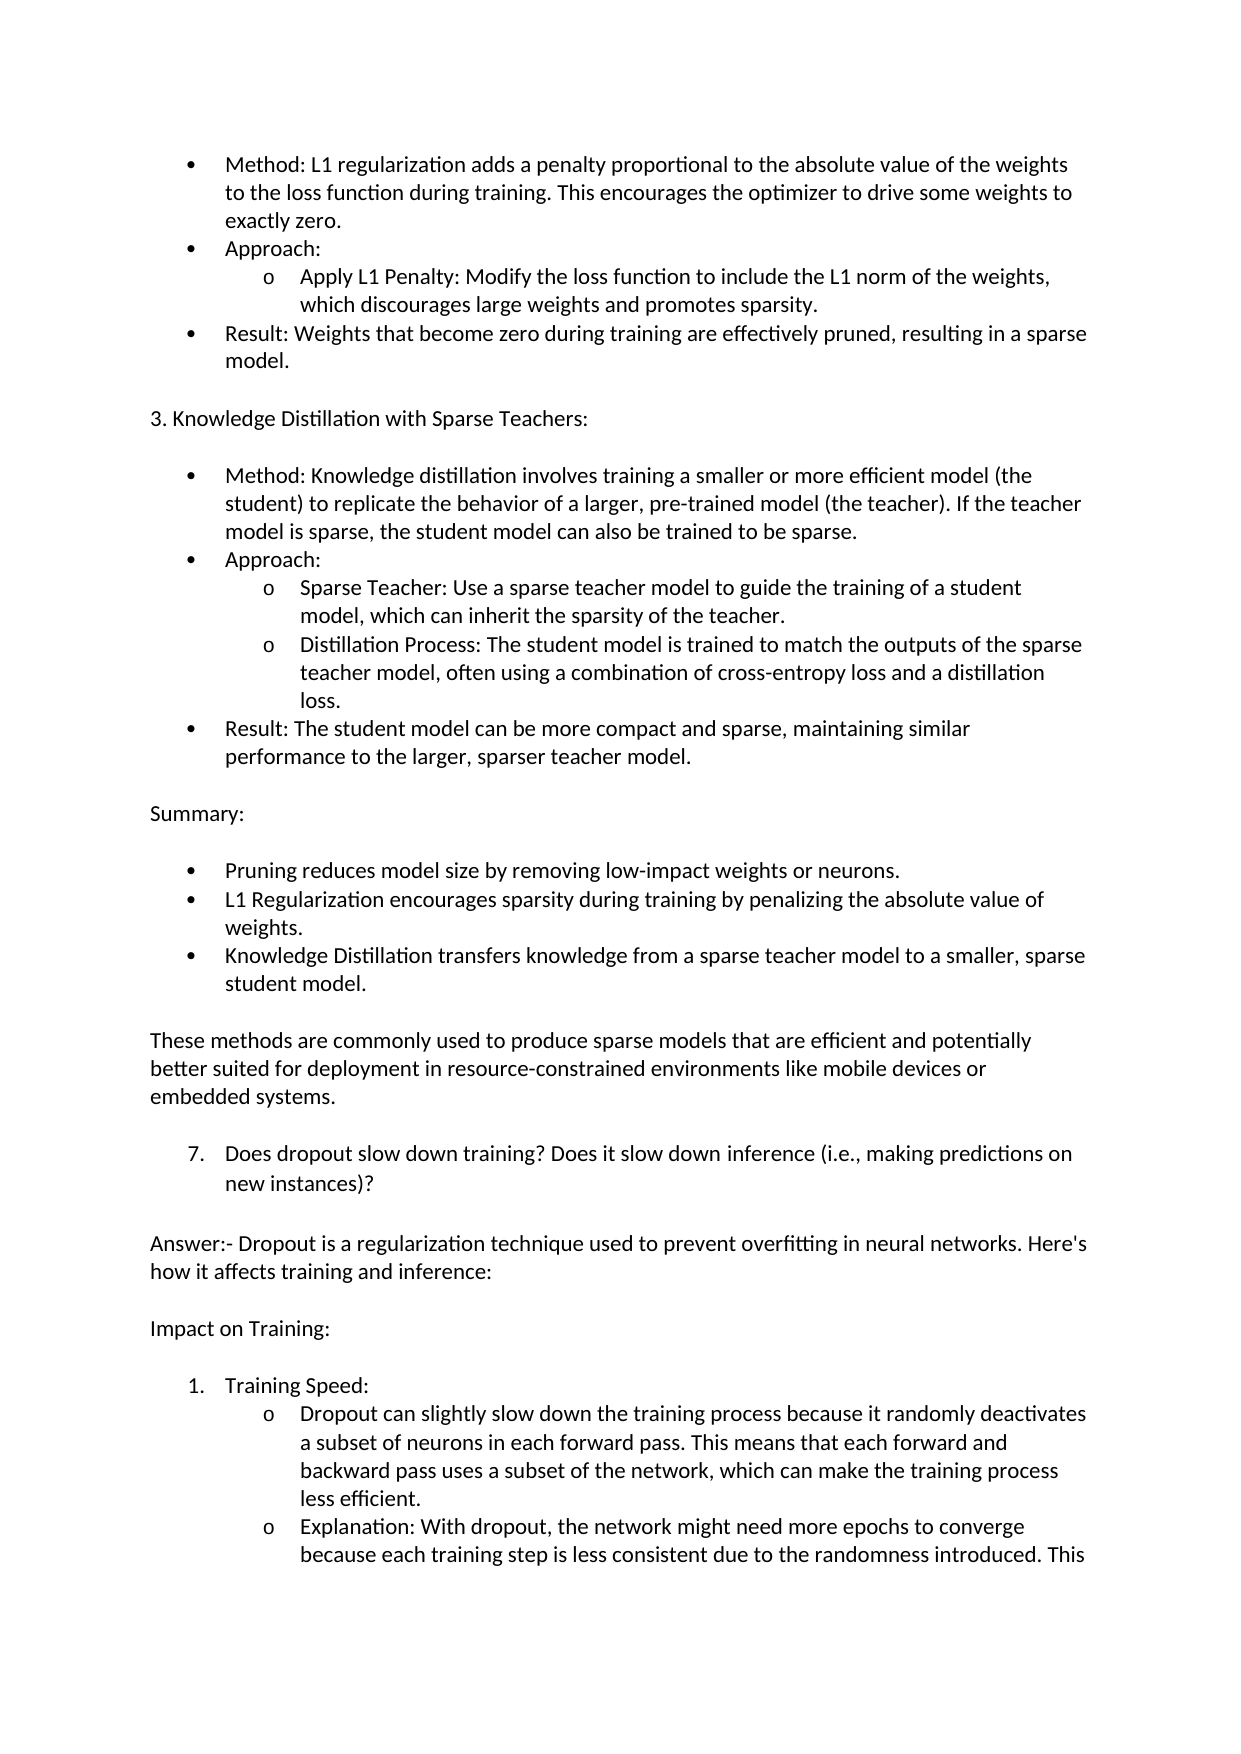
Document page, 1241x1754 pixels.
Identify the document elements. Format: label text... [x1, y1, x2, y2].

text Summary: [150, 799, 1090, 827]
list Does dropout slow down training? Does it slow down inference (i.e., making predictions on new instances)? [187, 1139, 1090, 1197]
list Apply L1 Penalty: Modify the loss function to include the L1 norm of the weights, which discourages large weights and promotes sparsity. [262, 262, 1090, 319]
text Answer:- Dropout is a regularization technique used to prevent overfitting in neural networks. Here's how it affects training and inference: [150, 1229, 1090, 1285]
text Impact on Training: [150, 1314, 1090, 1342]
list Knowledge Distillation transfers knowledge from a sparse teacher model to a smaller, sparse student model. [187, 941, 1090, 997]
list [262, 1512, 1090, 1568]
list Training Speed: [187, 1371, 1090, 1399]
list Method: L1 regularization adds a penalty proportional to the absolute value of the weights to the loss function during training. This encourages the optimizer to drive some weights to exactly zero. [187, 150, 1090, 234]
text These methods are commonly used to produce sparse models that are efficient and potentially better suited for deployment in resource-constrained environments like mobile devices or embedded systems. [150, 1026, 1090, 1110]
list Method: Knowledge distillation involves training a smaller or more efficient model (the student) to replicate the behavior of a larger, pre-trained model (the teacher). If the teacher model is sparse, the student model can also be trained to be sparse. [187, 461, 1090, 545]
list L1 Regularization encourages sparsity during training by penalizing the absolute value of weights. [187, 885, 1090, 941]
list Dropout can slightly slow down the training process because it randomly deactivates a subset of neurons in each forward pass. This means that each forward and backward pass uses a subset of the network, which can make the training process less efficient. [262, 1399, 1090, 1512]
list Approach: [187, 545, 1090, 573]
list Sparse Teacher: Use a sparse teacher model to guide the training of a student model, which can inherit the sparsity of the teacher. [262, 573, 1090, 630]
text 3. Knowledge Distillation with Sparse Teachers: [150, 404, 1090, 432]
list Result: The student model can be more compact and sparse, maintaining similar performance to the larger, sparser teacher model. [187, 714, 1090, 770]
list Pruning reduces model size by removing low-impact weights or neurons. [187, 857, 1090, 885]
list Result: Weights that become zero during training are effectively pruned, resulting in a sparse model. [187, 319, 1090, 375]
list Distillation Process: The student model is trained to match the outputs of the sparse teacher model, often using a combination of cross-entropy loss and a distillation loss. [262, 630, 1090, 714]
list Approach: [187, 234, 1090, 262]
